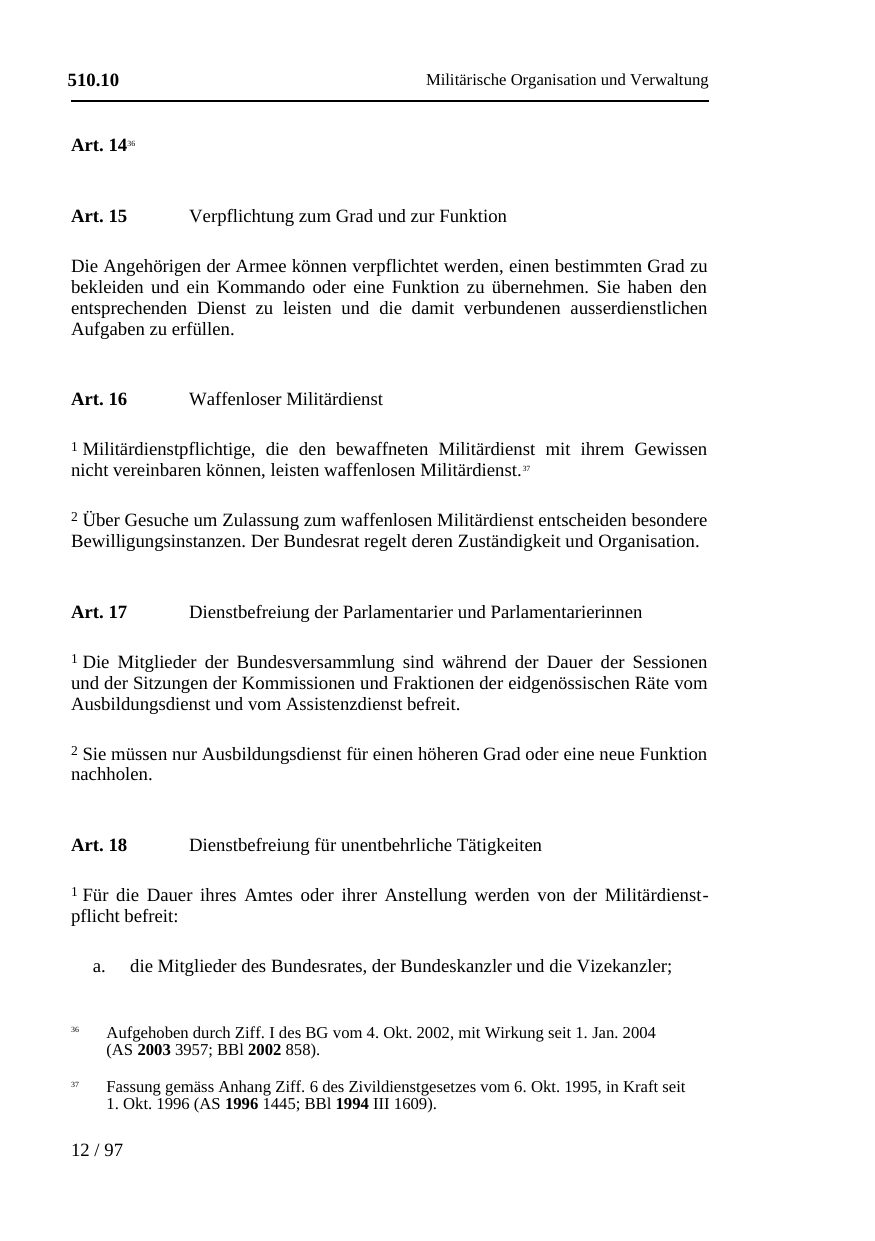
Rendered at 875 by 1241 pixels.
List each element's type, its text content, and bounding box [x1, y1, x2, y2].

subtitle Art. 14 [71, 135, 709, 156]
text 2 Über Gesuche um Zulassung zum waffenlosen Militärdienst entscheiden besondere Bewilligungsinstanzen. Der Bundesrat regelt deren Zuständigkeit und Organisation. [71, 510, 709, 552]
subtitle Art. 15 Verpflichtung zum Grad und zur Funktion [71, 206, 709, 227]
text 1 Militärdienstpflichtige, die den bewaffneten Militärdienst mit ihrem Gewissen nicht vereinbaren können, leisten waffenlosen Militärdienst. [71, 439, 709, 481]
text 2 Sie müssen nur Ausbildungsdienst für einen höheren Grad oder eine neue Funktion nachholen. [71, 743, 709, 785]
text 1 Die Mitglieder der Bundesversammlung sind während der Dauer der Sessionen und der Sitzungen der Kommissionen und Fraktionen der eidgenössischen Räte vom Ausbildungsdienst und vom Assistenzdienst befreit. [71, 652, 709, 714]
subtitle Art. 17 Dienstbefreiung der Parlamentarier und Parlamentarierinnen [71, 602, 709, 622]
subtitle Art. 16 Waffenloser Militärdienst [71, 389, 709, 410]
text a. die Mitglieder des Bundesrates, der Bundeskanzler und die Vizekanzler; [93, 956, 709, 977]
text 1 Für die Dauer ihres Amtes oder ihrer Anstellung werden von der Militärdienstpflicht befreit: [71, 885, 709, 927]
text Die Angehörigen der Armee können verpflichtet werden, einen bestimmten Grad zu bekleiden und ein Kommando oder eine Funktion zu übernehmen. Sie haben den entsprechenden Dienst zu leisten und die damit verbundenen ausserdienstlichen Aufgaben zu erfüllen. [71, 256, 709, 339]
subtitle Art. 18 Dienstbefreiung für unentbehrliche Tätigkeiten [71, 835, 709, 856]
